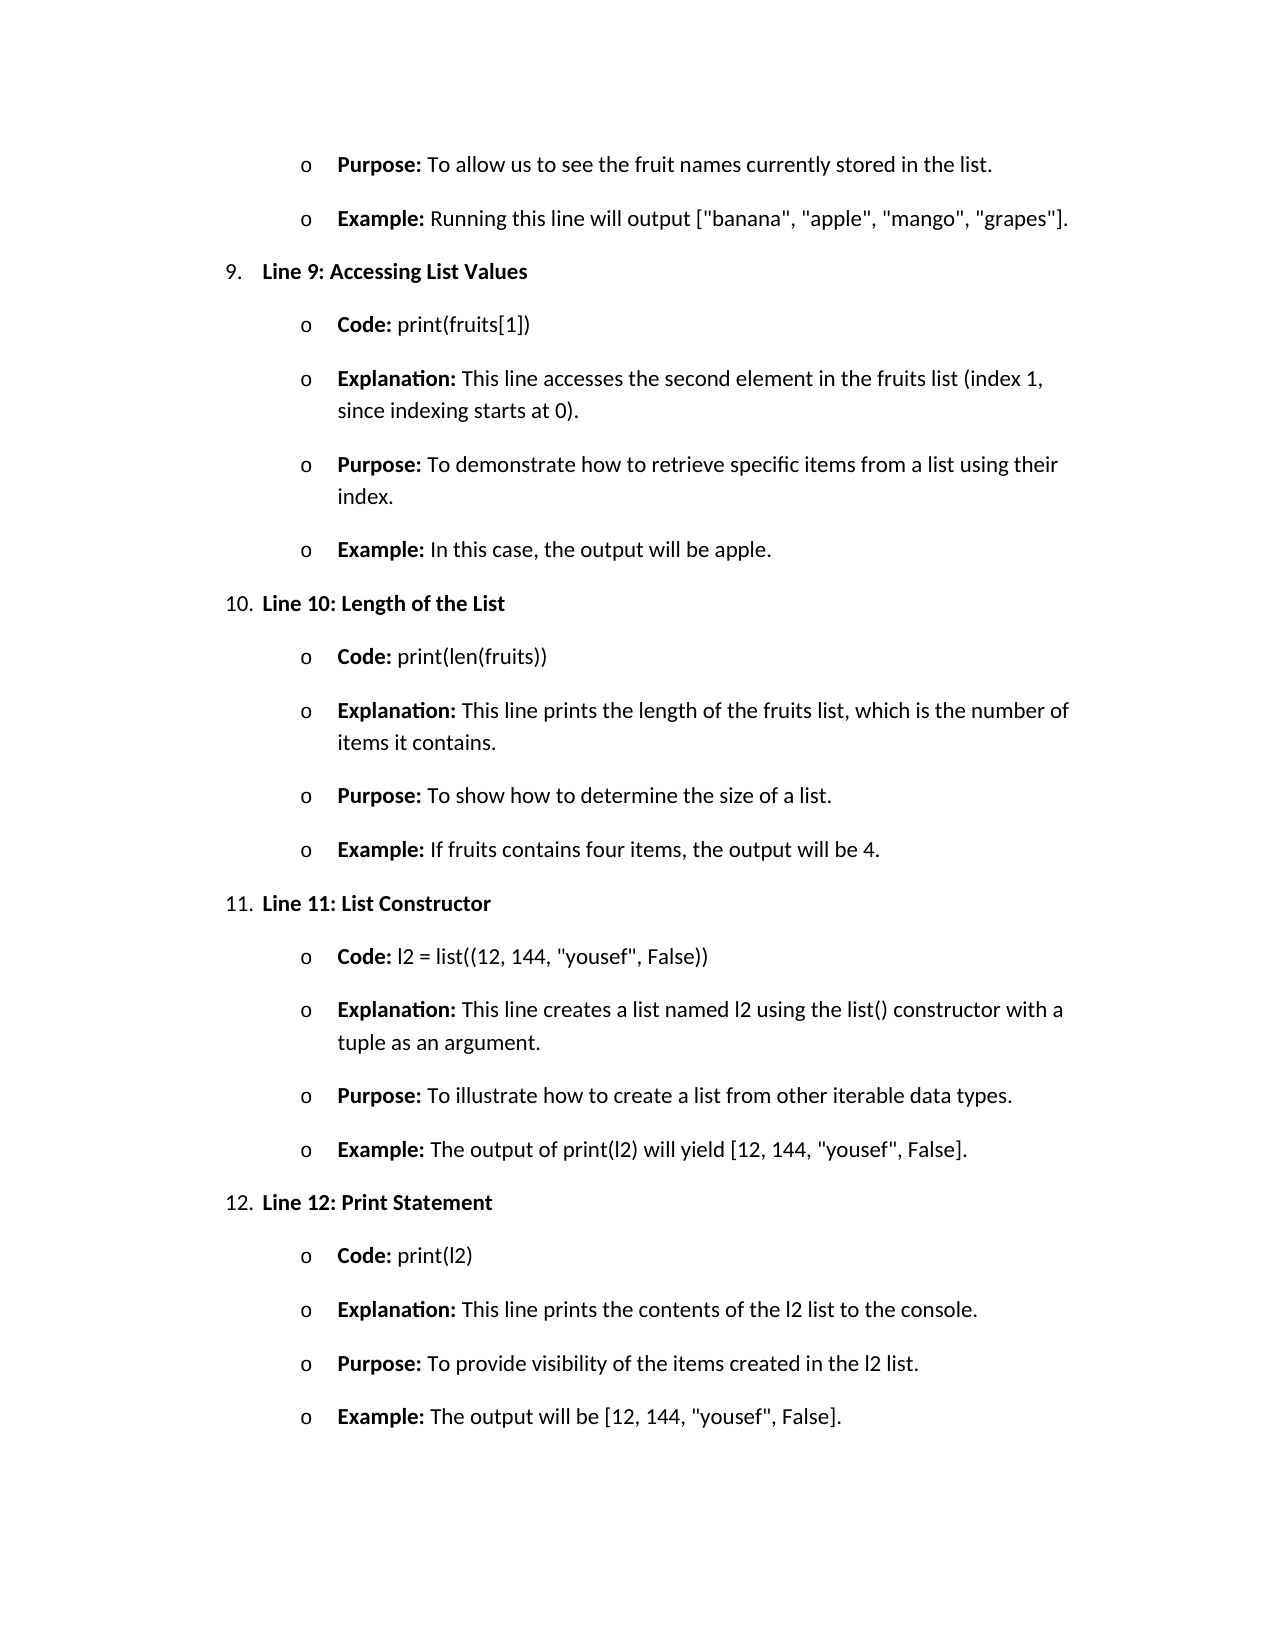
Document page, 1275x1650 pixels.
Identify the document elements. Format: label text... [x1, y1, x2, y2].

list Line 10: Length of the List [225, 589, 1087, 617]
list Explanation: This line accesses the second element in the fruits list (index 1, since indexing starts at 0). [300, 364, 1087, 425]
list Purpose: To allow us to see the fruit names currently stored in the list. [300, 150, 1087, 178]
list Code: print(l2) [300, 1241, 1087, 1270]
list Example: If fruits contains four items, the output will be 4. [300, 835, 1087, 864]
list Purpose: To demonstrate how to retrieve specific items from a list using their index. [300, 450, 1087, 510]
list Purpose: To provide visibility of the items created in the l2 list. [300, 1349, 1087, 1377]
list Line 9: Accessing List Values [225, 257, 1087, 285]
list Example: The output of print(l2) will yield [12, 144, "yousef", False]. [300, 1135, 1087, 1163]
list Explanation: This line creates a list named l2 using the list() constructor with a tuple as an argument. [300, 995, 1087, 1056]
list Explanation: This line prints the length of the fruits list, which is the number of items it contains. [300, 696, 1087, 756]
list Line 11: List Constructor [225, 889, 1087, 917]
list Example: In this case, the output will be apple. [300, 535, 1087, 564]
list Example: Running this line will output ["banana", "apple", "mango", "grapes"]. [300, 204, 1087, 232]
list Example: The output will be [12, 144, "yousef", False]. [300, 1402, 1087, 1431]
list Code: print(len(fruits)) [300, 642, 1087, 671]
list Explanation: This line prints the contents of the l2 list to the console. [300, 1295, 1087, 1324]
list Code: l2 = list((12, 144, "yousef", False)) [300, 942, 1087, 970]
list Code: print(fruits[1]) [300, 310, 1087, 339]
list Purpose: To illustrate how to create a list from other iterable data types. [300, 1081, 1087, 1110]
list Line 12: Print Statement [225, 1188, 1087, 1216]
list Purpose: To show how to determine the size of a list. [300, 781, 1087, 810]
